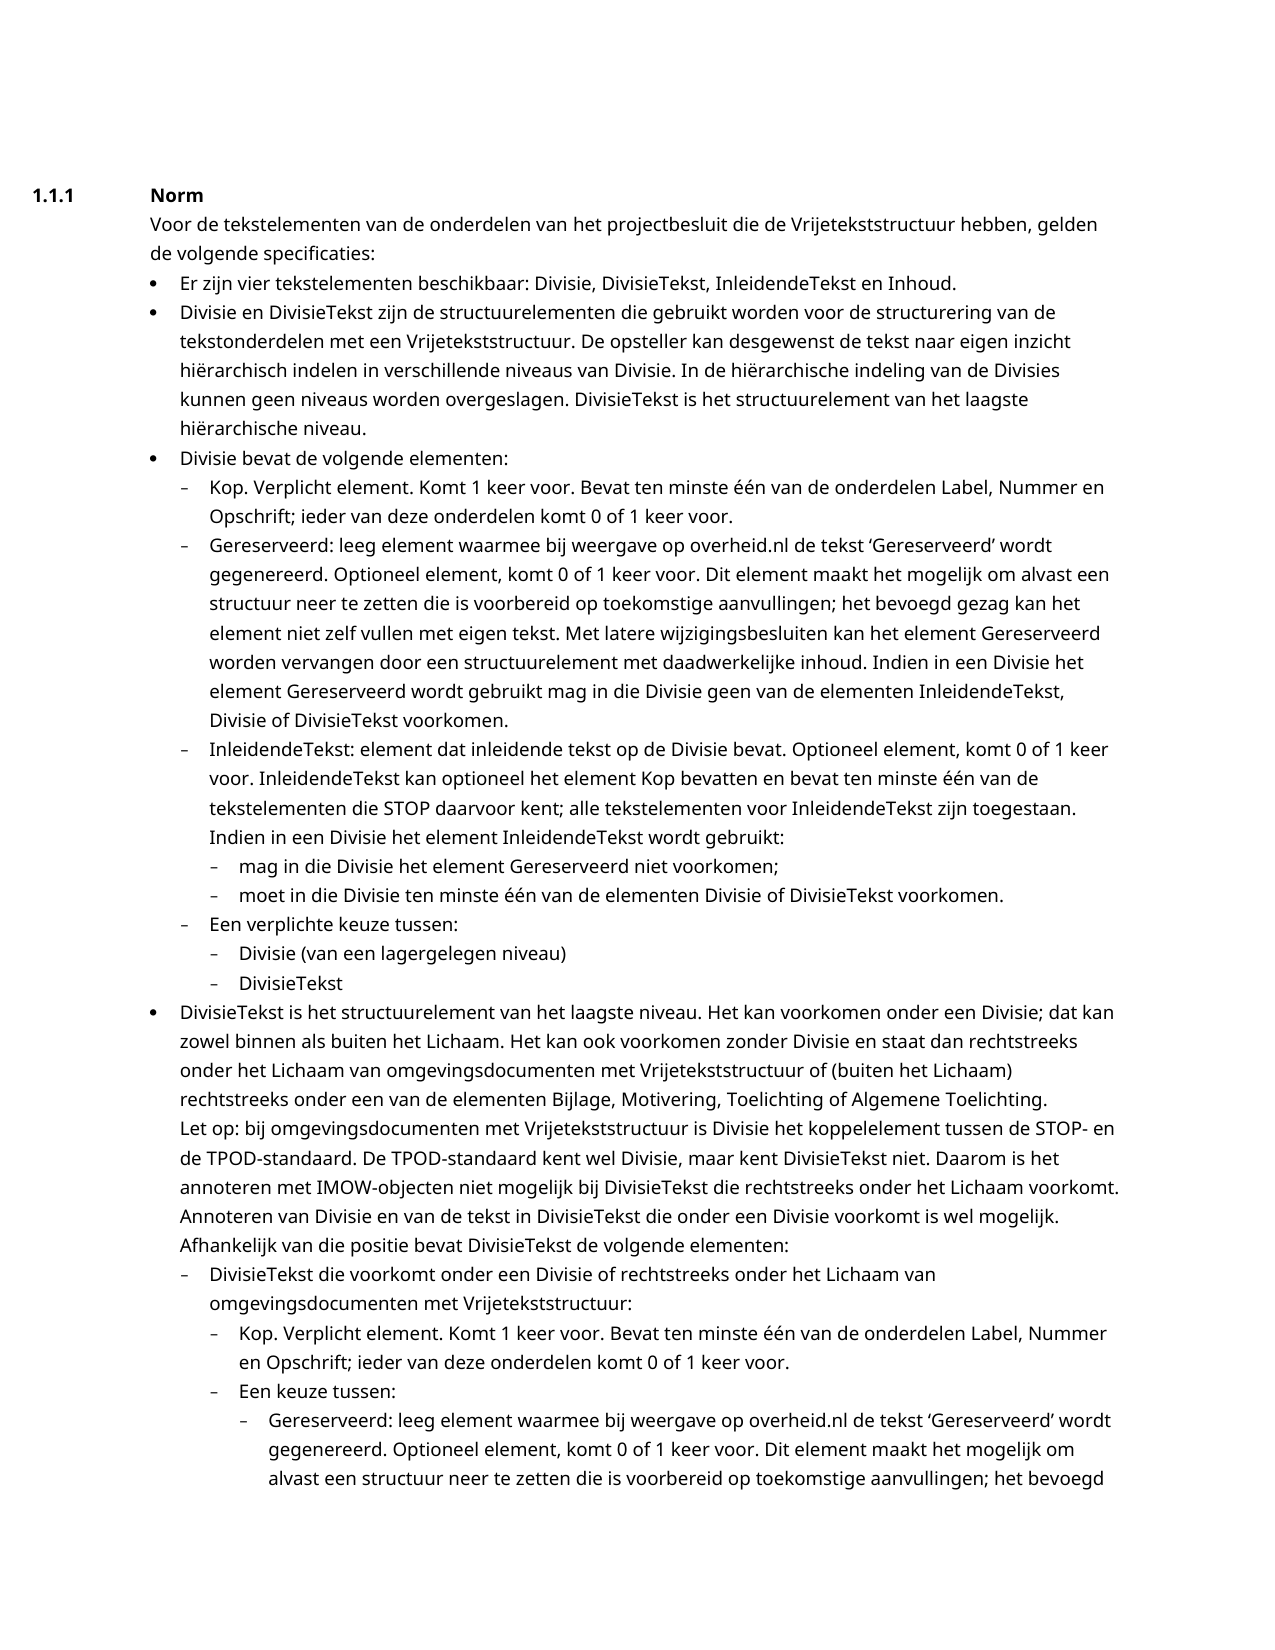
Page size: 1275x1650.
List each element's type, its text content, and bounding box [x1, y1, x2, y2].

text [239, 1404, 1125, 1492]
text Kop. Verplicht element. Komt 1 keer voor. Bevat ten minste één van de onderdelen Label, Nummer en Opschrift; ieder van deze onderdelen komt 0 of 1 keer voor. [209, 1317, 1125, 1375]
text DivisieTekst is het structuurelement van het laagste niveau. Het kan voorkomen onder een Divisie; dat kan zowel binnen als buiten het Lichaam. Het kan ook voorkomen zonder Divisie en staat dan rechtstreeks onder het Lichaam van omgevingsdocumenten met Vrijetekststructuur of (buiten het Lichaam) rechtstreeks onder een van de elementen Bijlage, Motivering, Toelichting of Algemene Toelichting. Let op: bij omgevingsdocumenten met Vrijetekststructuur is Divisie het koppelelement tussen de STOP- en de TPOD-standaard. De TPOD-standaard kent wel Divisie, maar kent DivisieTekst niet. Daarom is het annoteren met IMOW-objecten niet mogelijk bij DivisieTekst die rechtstreeks onder het Lichaam voorkomt. Annoteren van Divisie en van de tekst in DivisieTekst die onder een Divisie voorkomt is wel mogelijk. Afhankelijk van die positie bevat DivisieTekst de volgende elementen: [150, 996, 1125, 1258]
text Een verplichte keuze tussen: [179, 908, 1125, 937]
text DivisieTekst die voorkomt onder een Divisie of rechtstreeks onder het Lichaam van omgevingsdocumenten met Vrijetekststructuur: [179, 1258, 1125, 1317]
text DivisieTekst [209, 967, 1125, 996]
text Voor de tekstelementen van de onderdelen van het projectbesluit die de Vrijetekststructuur hebben, gelden de volgende specificaties: [150, 208, 1125, 267]
text moet in die Divisie ten minste één van de elementen Divisie of DivisieTekst voorkomen. [209, 879, 1125, 908]
text Divisie en DivisieTekst zijn de structuurelementen die gebruikt worden voor de structurering van de tekstonderdelen met een Vrijetekststructuur. De opsteller kan desgewenst de tekst naar eigen inzicht hiërarchisch indelen in verschillende niveaus van Divisie. In de hiërarchische indeling van de Divisies kunnen geen niveaus worden overgeslagen. DivisieTekst is het structuurelement van het laagste hiërarchische niveau. [150, 296, 1125, 442]
text InleidendeTekst: element dat inleidende tekst op de Divisie bevat. Optioneel element, komt 0 of 1 keer voor. InleidendeTekst kan optioneel het element Kop bevatten en bevat ten minste één van de tekstelementen die STOP daarvoor kent; alle tekstelementen voor InleidendeTekst zijn toegestaan. Indien in een Divisie het element InleidendeTekst wordt gebruikt: [179, 733, 1125, 850]
text Divisie bevat de volgende elementen: [150, 442, 1125, 471]
text Een keuze tussen: [209, 1375, 1125, 1404]
text Er zijn vier tekstelementen beschikbaar: Divisie, DivisieTekst, InleidendeTekst en Inhoud. [150, 267, 1125, 296]
subtitle Norm [32, 179, 1125, 208]
text Divisie (van een lagergelegen niveau) [209, 937, 1125, 967]
text Kop. Verplicht element. Komt 1 keer voor. Bevat ten minste één van de onderdelen Label, Nummer en Opschrift; ieder van deze onderdelen komt 0 of 1 keer voor. [179, 471, 1125, 529]
text Gereserveerd: leeg element waarmee bij weergave op overheid.nl de tekst ‘Gereserveerd’ wordt gegenereerd. Optioneel element, komt 0 of 1 keer voor. Dit element maakt het mogelijk om alvast een structuur neer te zetten die is voorbereid op toekomstige aanvullingen; het bevoegd gezag kan het element niet zelf vullen met eigen tekst. Met latere wijzigingsbesluiten kan het element Gereserveerd worden vervangen door een structuurelement met daadwerkelijke inhoud. Indien in een Divisie het element Gereserveerd wordt gebruikt mag in die Divisie geen van de elementen InleidendeTekst, Divisie of DivisieTekst voorkomen. [179, 529, 1125, 733]
text mag in die Divisie het element Gereserveerd niet voorkomen; [209, 850, 1125, 879]
